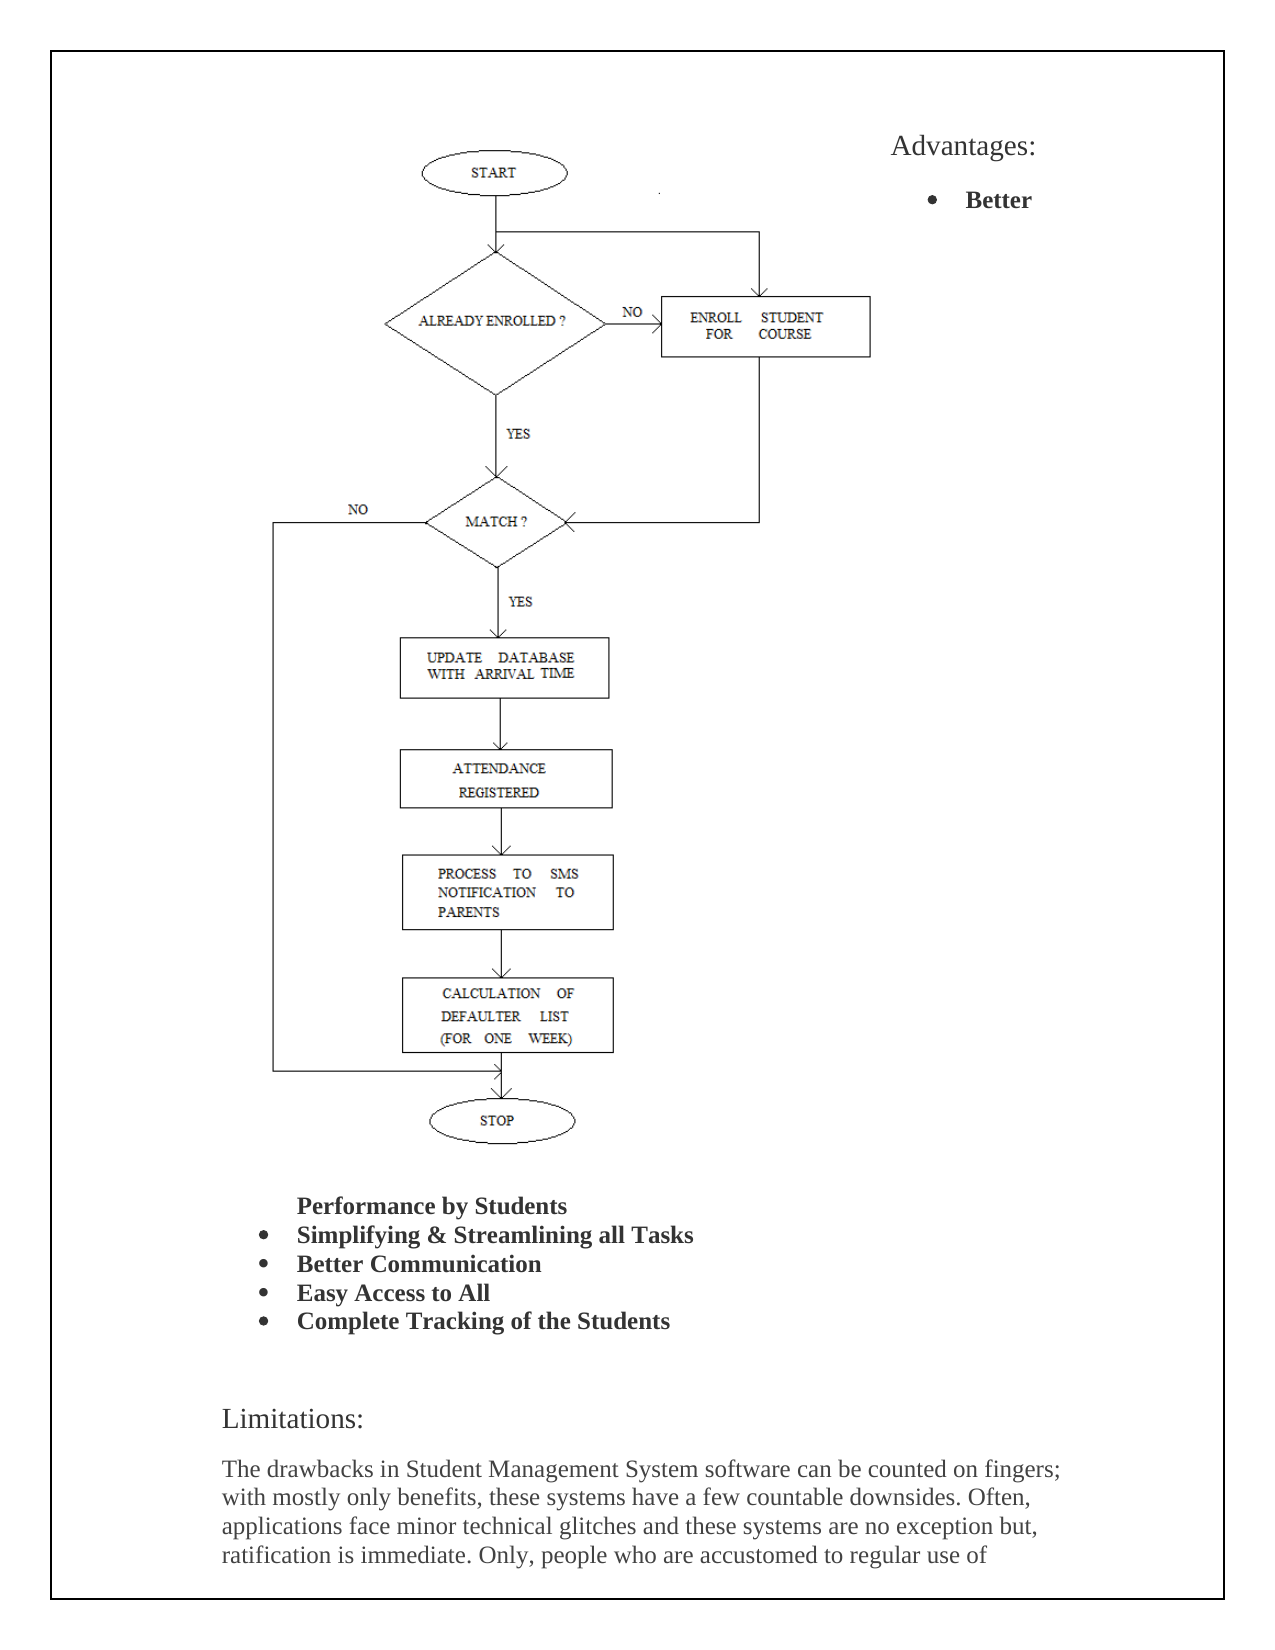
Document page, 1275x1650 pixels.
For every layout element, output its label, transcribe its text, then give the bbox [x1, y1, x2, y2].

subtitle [222, 1454, 1087, 1569]
subtitle Better Communication [259, 1249, 1087, 1278]
subtitle Easy Access to All [259, 1278, 1087, 1306]
subtitle Limitations: [222, 1401, 1087, 1435]
subtitle Complete Tracking of the Students [259, 1306, 1087, 1335]
picture [221, 127, 872, 1170]
subtitle Simplifying & Streamlining all Tasks [259, 1220, 1087, 1249]
text Advantages: [872, 127, 1087, 162]
